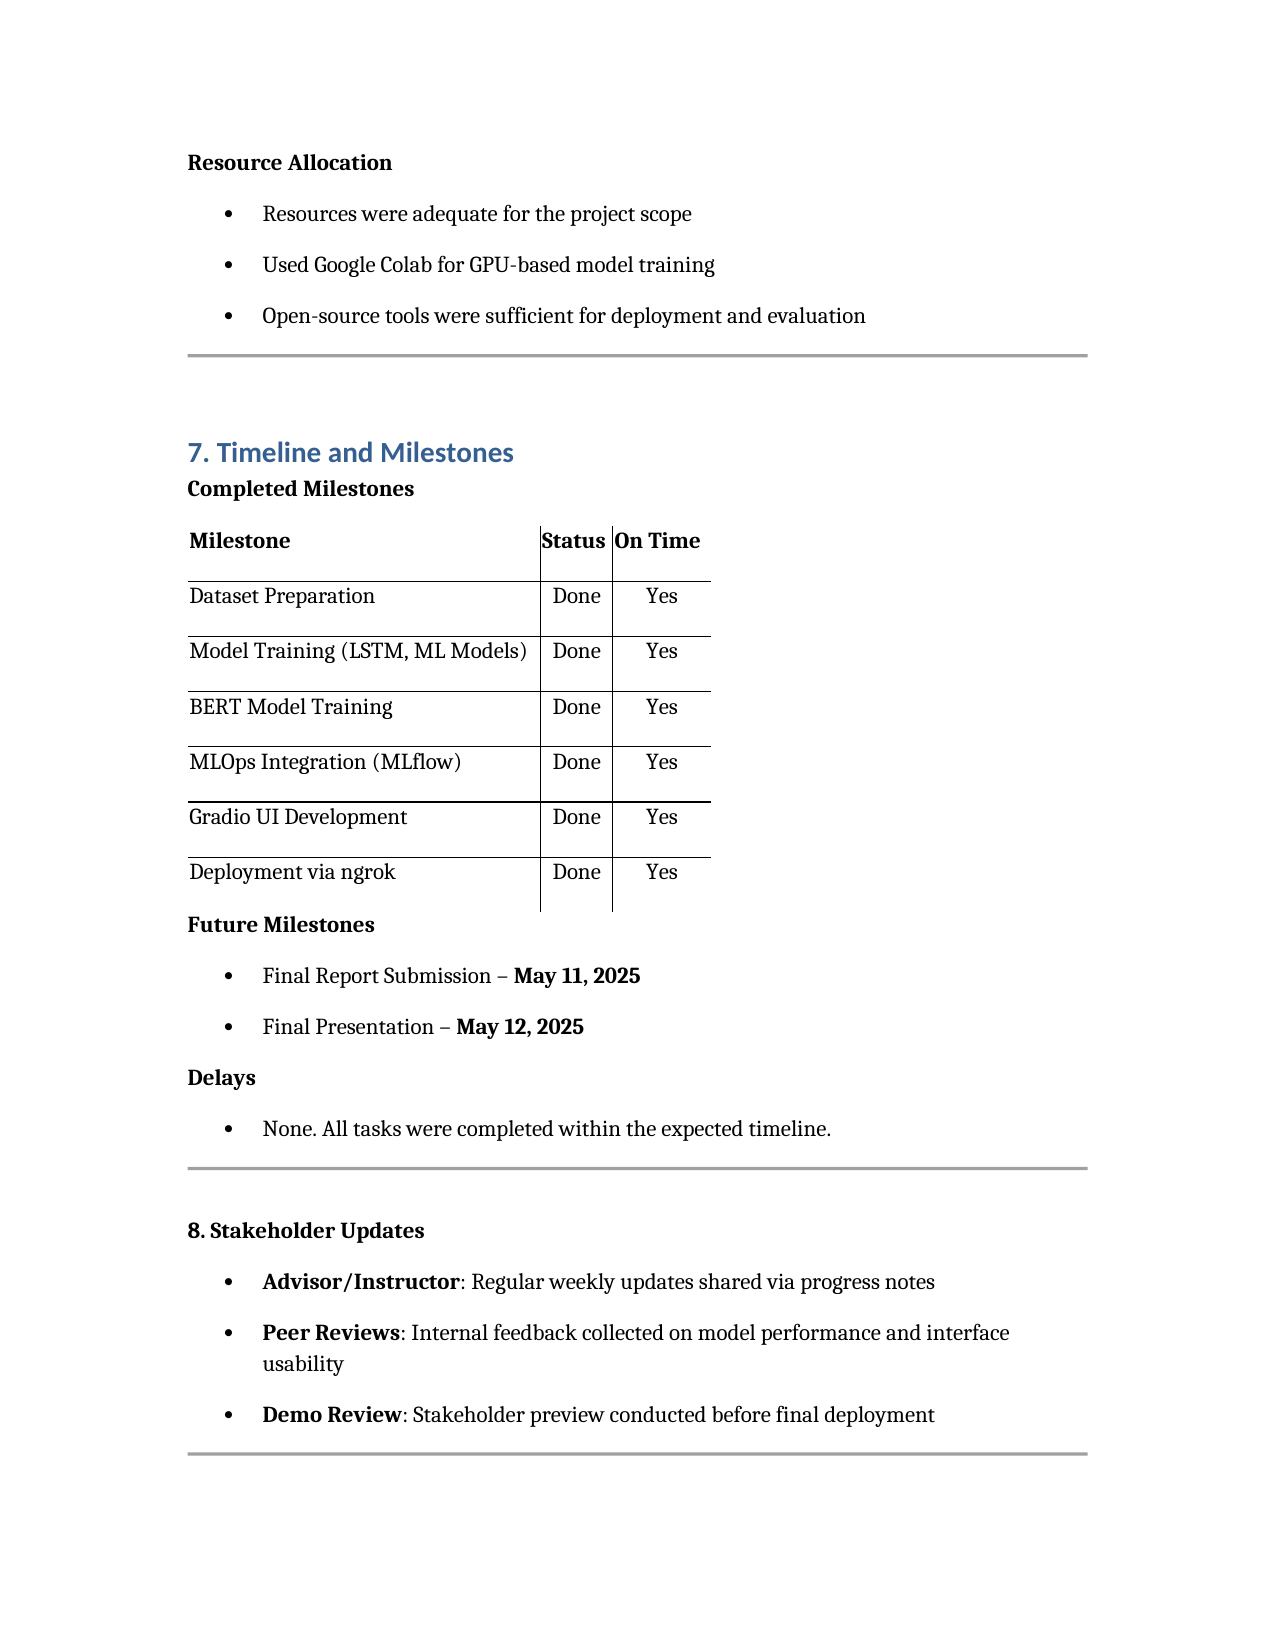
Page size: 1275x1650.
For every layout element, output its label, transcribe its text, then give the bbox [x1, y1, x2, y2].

subtitle 7. Timeline and Milestones [187, 434, 1087, 470]
table_cell Yes [613, 747, 711, 801]
text Completed Milestones [187, 475, 1087, 502]
table_cell Dataset Preparation [188, 582, 540, 636]
list Advisor/Instructor: Regular weekly updates shared via progress notes [225, 1269, 1087, 1295]
table_cell Gradio UI Development [188, 803, 540, 857]
table_header Status [541, 526, 612, 581]
text 8. Stakeholder Updates [187, 1218, 1087, 1244]
table_cell Yes [613, 582, 711, 636]
list None. All tasks were completed within the expected timeline. [225, 1116, 1087, 1142]
table_cell Done [541, 803, 612, 857]
table_cell BERT Model Training [188, 692, 540, 746]
list Final Report Submission – May 11, 2025 [225, 963, 1087, 989]
table_cell Done [541, 582, 612, 636]
table_cell Yes [613, 692, 711, 746]
table_cell MLOps Integration (MLflow) [188, 747, 540, 801]
table_cell Yes [613, 858, 711, 912]
list Used Google Colab for GPU-based model training [225, 252, 1087, 278]
text Resource Allocation [187, 150, 1087, 176]
table_cell Done [541, 858, 612, 912]
table_cell Deployment via ngrok [188, 858, 540, 912]
table_cell Yes [613, 637, 711, 691]
table_header On Time [613, 526, 711, 581]
table_cell Done [541, 747, 612, 801]
list Final Presentation – May 12, 2025 [225, 1014, 1087, 1040]
table_header Milestone [188, 526, 540, 581]
text Future Milestones [187, 912, 1087, 938]
list Resources were adequate for the project scope [225, 201, 1087, 227]
list Open-source tools were sufficient for deployment and evaluation [225, 303, 1087, 329]
table_cell Done [541, 637, 612, 691]
table_cell Yes [613, 803, 711, 857]
table_cell Model Training (LSTM, ML Models) [188, 637, 540, 691]
list Peer Reviews: Internal feedback collected on model performance and interface usability [225, 1320, 1087, 1377]
list Demo Review: Stakeholder preview conducted before final deployment [225, 1401, 1087, 1428]
text Delays [187, 1065, 1087, 1091]
table_cell Done [541, 692, 612, 746]
